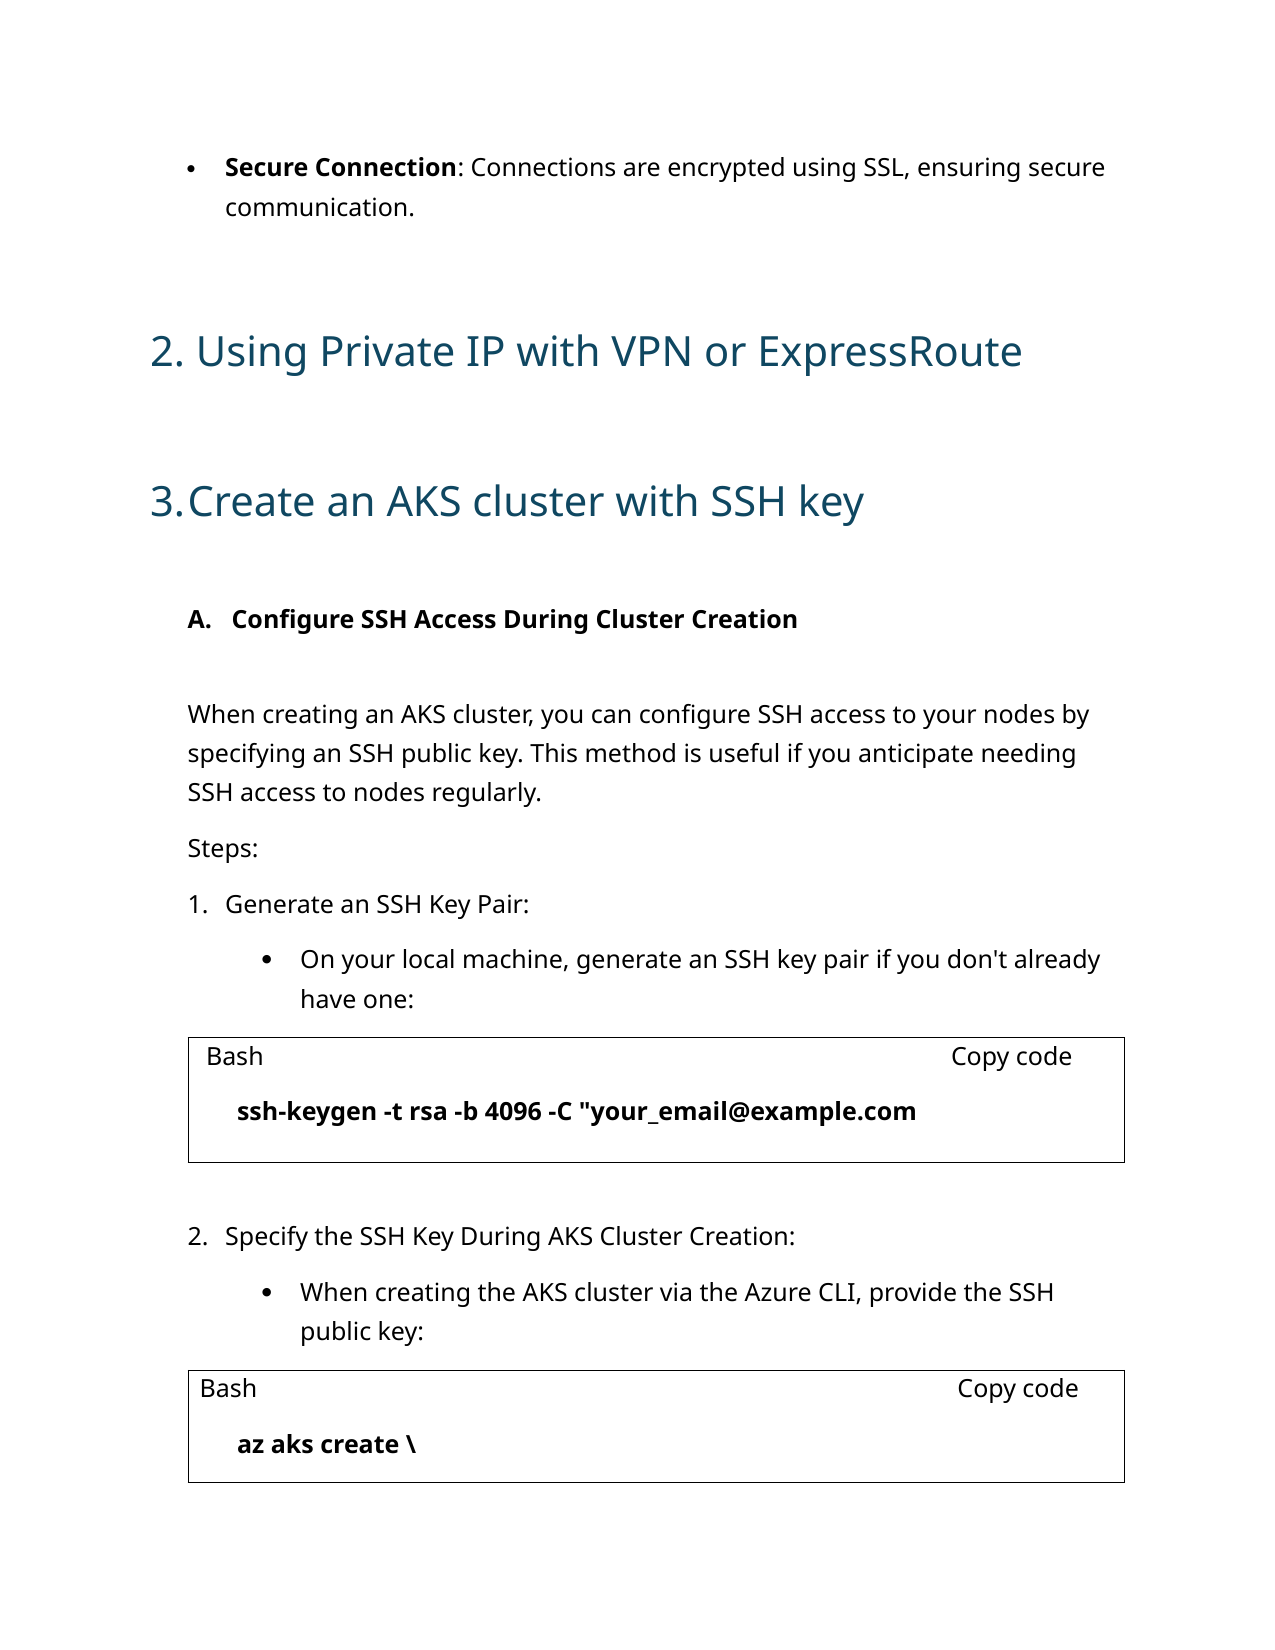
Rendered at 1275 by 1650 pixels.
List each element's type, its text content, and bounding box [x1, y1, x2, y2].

list Configure SSH Access During Cluster Creation [187, 601, 1125, 635]
text Steps: [187, 830, 1125, 864]
text When creating an AKS cluster, you can configure SSH access to your nodes by specifying an SSH public key. This method is useful if you anticipate needing SSH access to nodes regularly. [187, 696, 1125, 809]
list Secure Connection: Connections are encrypted using SSL, ensuring secure communication. [187, 150, 1125, 223]
list When creating the AKS cluster via the Azure CLI, provide the SSH public key: [262, 1275, 1125, 1348]
list On your local machine, generate an SSH key pair if you don't already have one: [262, 942, 1125, 1015]
table_header Bash Copy code ssh-keygen -t rsa -b 4096 -C "your_email@example.com [189, 1038, 1124, 1162]
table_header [189, 1371, 1124, 1482]
subtitle 2. Using Private IP with VPN or ExpressRoute [150, 322, 1125, 378]
subtitle Create an AKS cluster with SSH key [150, 472, 1125, 529]
list Generate an SSH Key Pair: [187, 886, 1125, 920]
list Specify the SSH Key During AKS Cluster Creation: [187, 1219, 1125, 1253]
